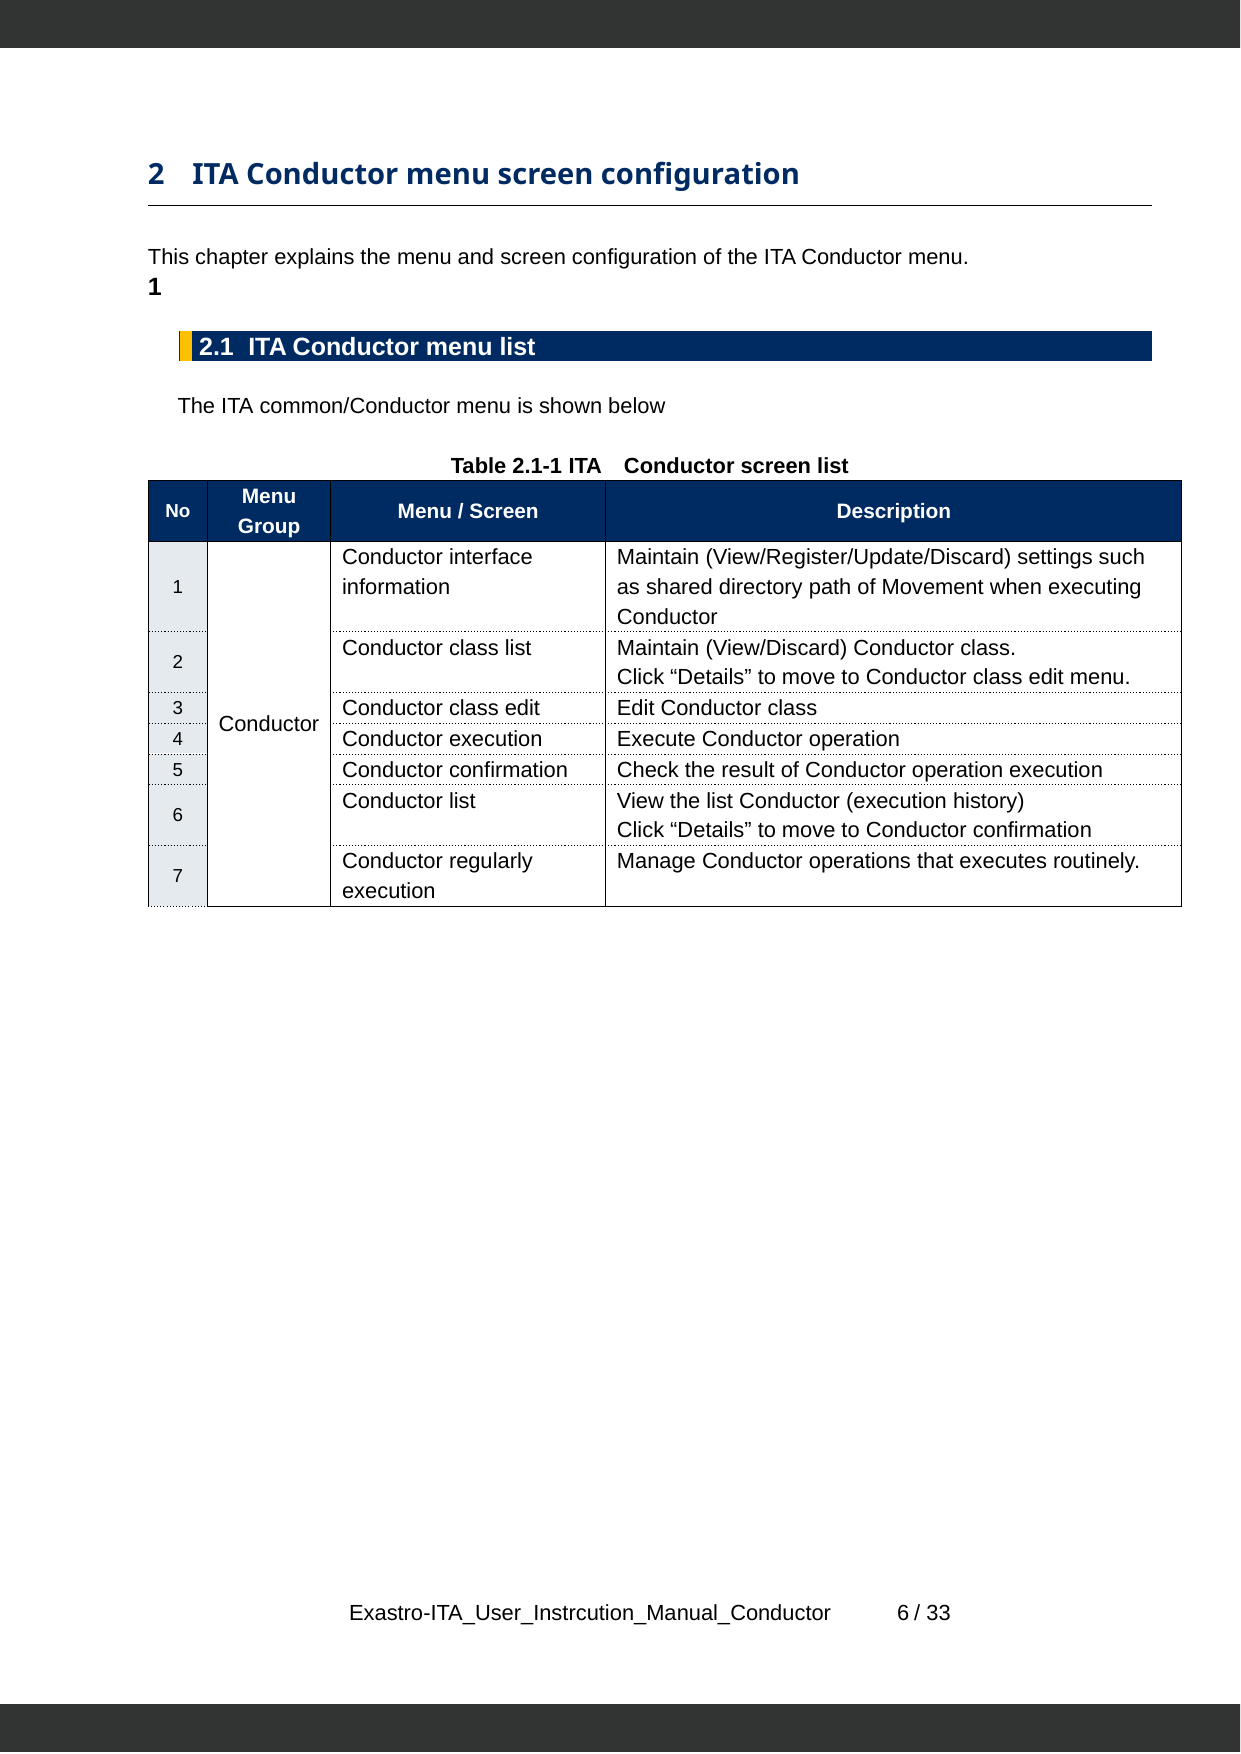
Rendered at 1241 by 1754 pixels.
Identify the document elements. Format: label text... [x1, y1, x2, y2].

table_cell Maintain (View/Register/Update/Discard) settings such as shared directory path of Movement when executing Conductor [606, 542, 1181, 631]
table_cell Conductor [208, 542, 330, 906]
table_cell Conductor interface information [331, 542, 605, 631]
table_cell Conductor class edit [331, 692, 605, 723]
table_header No [149, 481, 207, 541]
table_cell Check the result of Conductor operation execution [606, 754, 1181, 784]
subtitle ITA Conductor menu screen configuration [148, 143, 1152, 205]
table_cell Conductor list [331, 784, 605, 845]
table_cell Conductor execution [331, 723, 605, 753]
text This chapter explains the menu and screen configuration of the ITA Conductor menu. [148, 242, 1152, 272]
table_cell 3 [149, 692, 207, 723]
table_cell View the list Conductor (execution history) Click “Details” to move to Conductor confirmation [606, 784, 1181, 845]
subtitle ITA Conductor menu list [192, 331, 1152, 361]
table_cell 6 [149, 784, 207, 845]
table_cell Edit Conductor class [606, 692, 1181, 723]
table_cell Conductor regularly execution [331, 845, 605, 906]
table_cell Conductor class list [331, 631, 605, 692]
text Table 2.1-1 ITA Conductor screen list [148, 450, 1152, 480]
table_cell Manage Conductor operations that executes routinely. [606, 845, 1181, 906]
table_header Menu / Screen [331, 481, 605, 541]
table_cell 2 [149, 631, 207, 692]
table_header Menu Group [208, 481, 330, 541]
picture [0, 0, 1241, 48]
table_cell 4 [149, 723, 207, 753]
table_cell Execute Conductor operation [606, 723, 1181, 753]
table_cell 7 [149, 845, 207, 906]
table_cell 5 [149, 754, 207, 784]
table_cell Conductor confirmation [331, 754, 605, 784]
table_cell Maintain (View/Discard) Conductor class. Click “Details” to move to Conductor class edit menu. [606, 631, 1181, 692]
picture [0, 1704, 1241, 1752]
table_header Description [606, 481, 1181, 541]
table_cell 1 [149, 542, 207, 631]
text The ITA common/Conductor menu is shown below [177, 391, 1152, 421]
